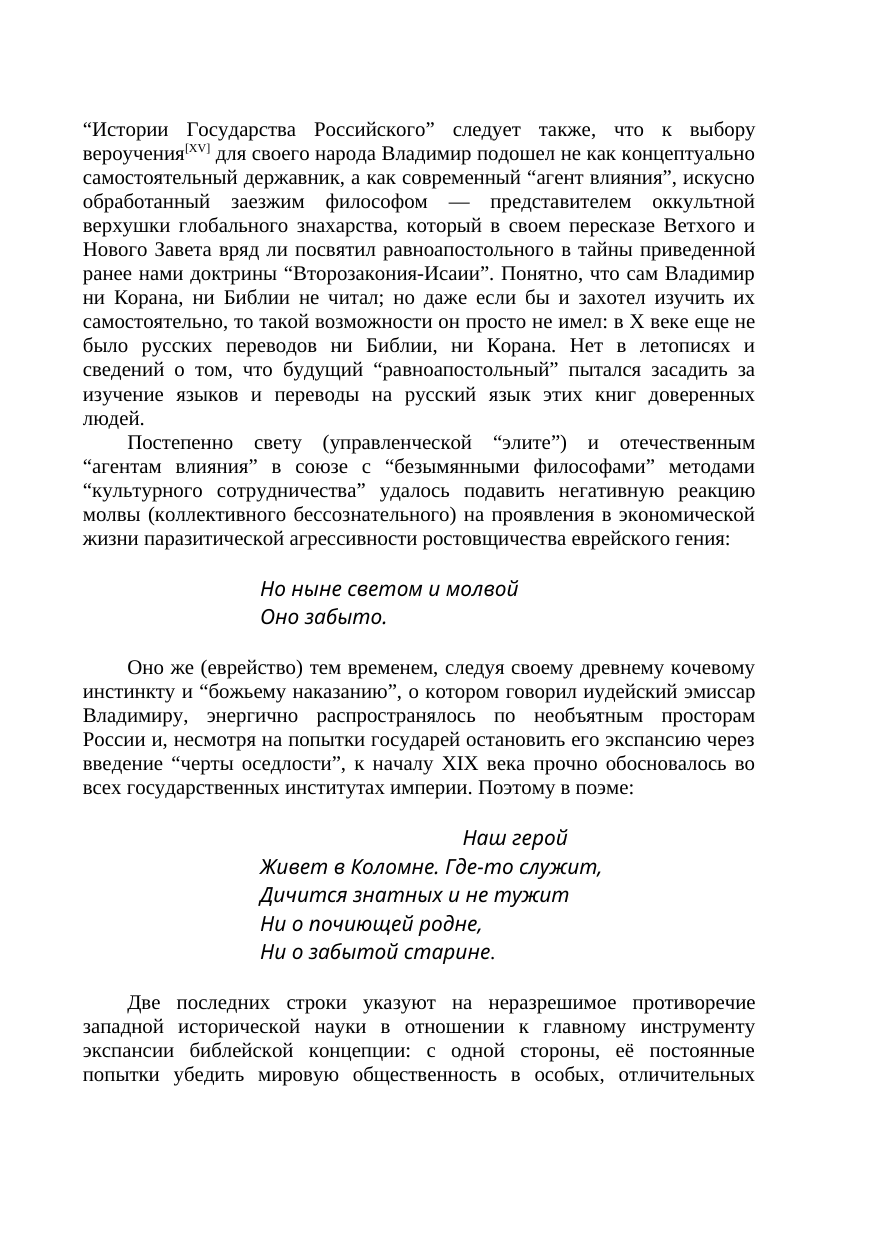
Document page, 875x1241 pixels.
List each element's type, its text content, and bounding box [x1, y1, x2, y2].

text Ни о забытой старине. [260, 937, 667, 966]
text Ни о почиющей родне, [260, 909, 667, 937]
text Оно забыто. [260, 602, 667, 631]
text Оно же (еврейство) тем временем, следуя своему древнему кочевому инстинкту и “божьему наказанию”, о котором говорил иудейский эмиссар Владимиру, энергично распространялось по необъятным просторам России и, несмотря на попытки государей остановить его экспансию через введение “черты оседлости”, к началу ХIХ века прочно обосновалось во всех государственных институтах империи. Поэтому в поэме: [83, 655, 756, 799]
text Но ныне светом и молвой [260, 574, 667, 602]
text Наш герой [260, 823, 570, 852]
text Живет в Коломне. Где-то служит, [260, 852, 667, 880]
text Дичится знатных и не тужит [260, 880, 667, 909]
text Постепенно свету (управленческой “элите”) и отечественным “агентам влияния” в союзе с “безымянными философами” методами “культурного сотрудничества” удалось подавить негативную реакцию молвы (коллективного бессознательного) на проявления в экономической жизни паразитической агрессивности ростовщичества еврейского гения: [83, 429, 756, 550]
